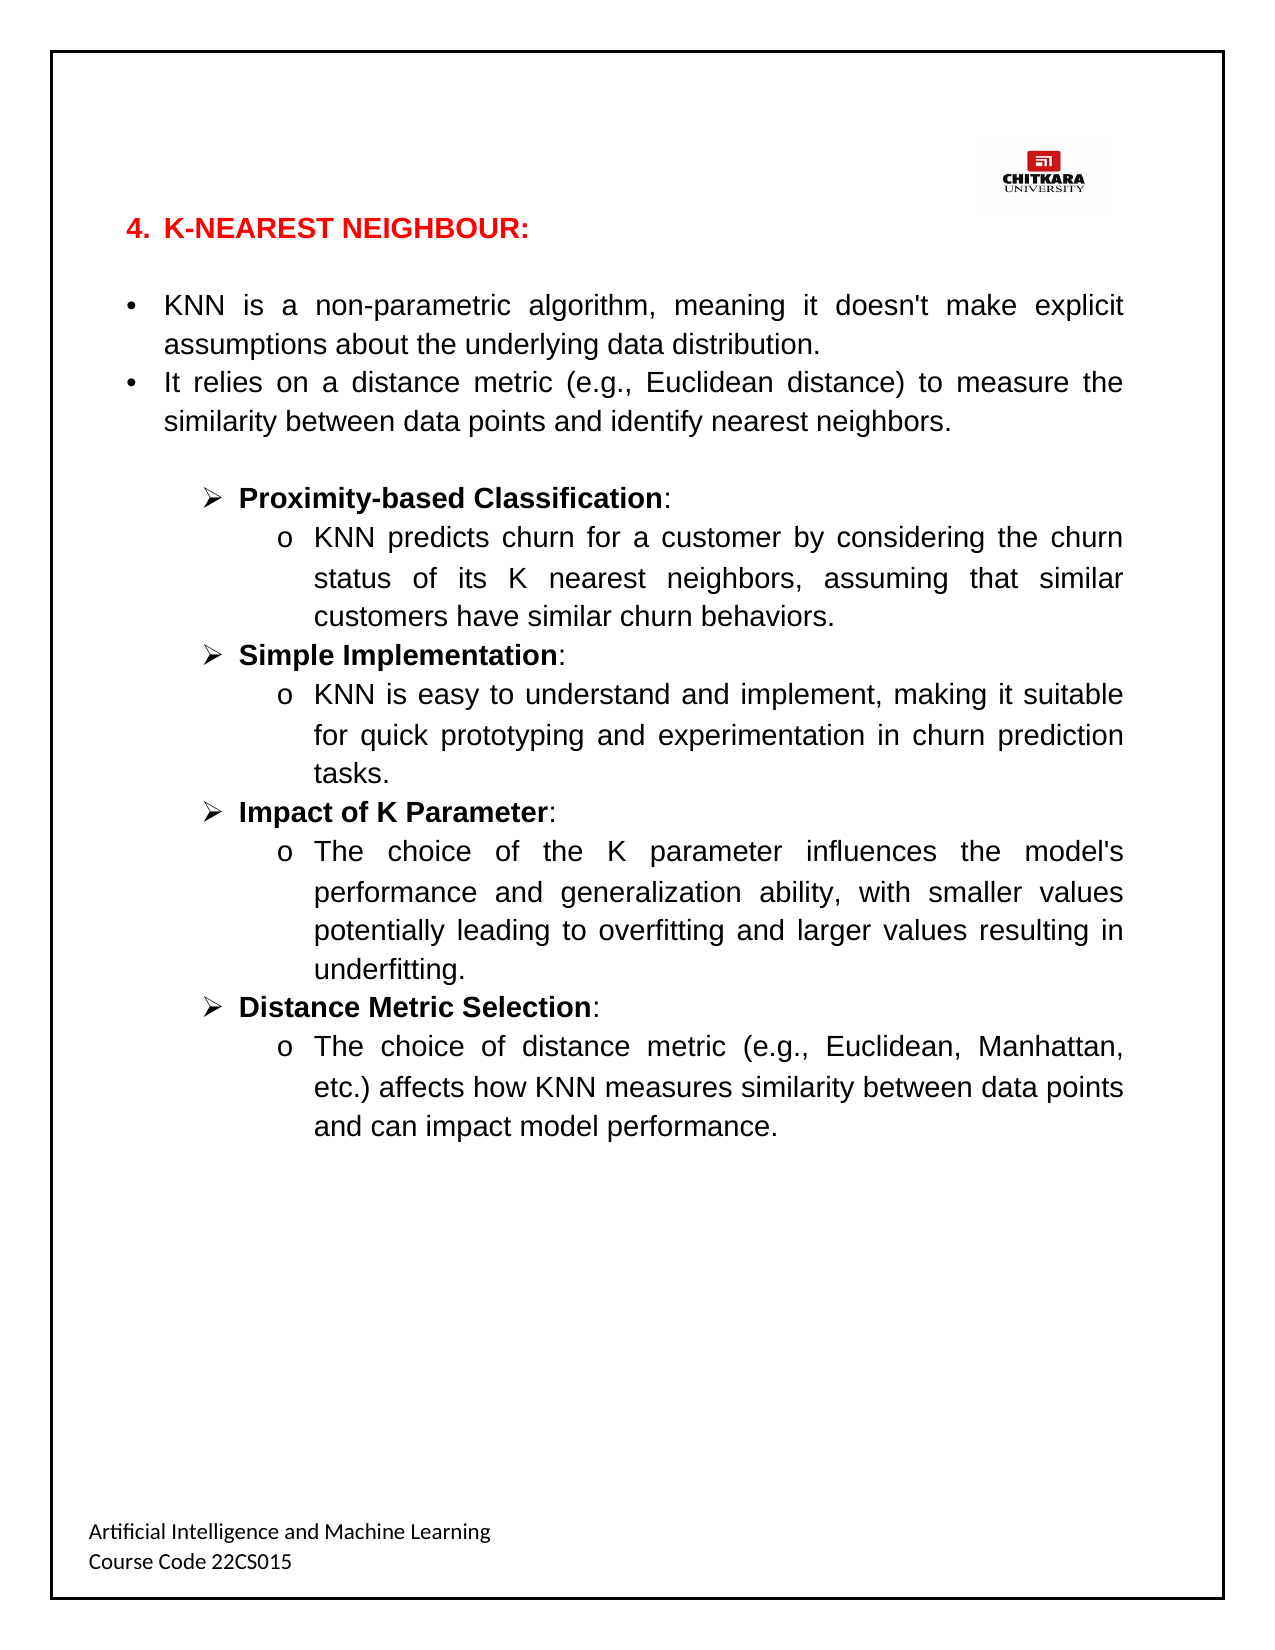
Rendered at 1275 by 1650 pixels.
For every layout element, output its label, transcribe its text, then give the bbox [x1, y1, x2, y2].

list The choice of the K parameter influences the model's performance and generalization ability, with smaller values potentially leading to overfitting and larger values resulting in underfitting. [276, 834, 1125, 986]
list Impact of K Parameter: [201, 795, 1125, 829]
list Proximity-based Classification: [201, 481, 1125, 515]
list Simple Implementation: [201, 638, 1125, 672]
list It relies on a distance metric (e.g., Euclidean distance) to measure the similarity between data points and identify nearest neighbors. [126, 365, 1125, 437]
list KNN is easy to understand and implement, making it suitable for quick prototyping and experimentation in churn prediction tasks. [276, 677, 1125, 790]
list The choice of distance metric (e.g., Euclidean, Manhattan, etc.) affects how KNN measures similarity between data points and can impact model performance. [276, 1029, 1125, 1142]
list KNN is a non-parametric algorithm, meaning it doesn't make explicit assumptions about the underlying data distribution. [126, 288, 1125, 360]
list KNN predicts churn for a customer by considering the churn status of its K nearest neighbors, assuming that similar customers have similar churn behaviors. [276, 520, 1125, 633]
list Distance Metric Selection: [201, 991, 1125, 1024]
picture [973, 131, 1114, 212]
list K-NEAREST NEIGHBOUR: [126, 211, 1125, 245]
